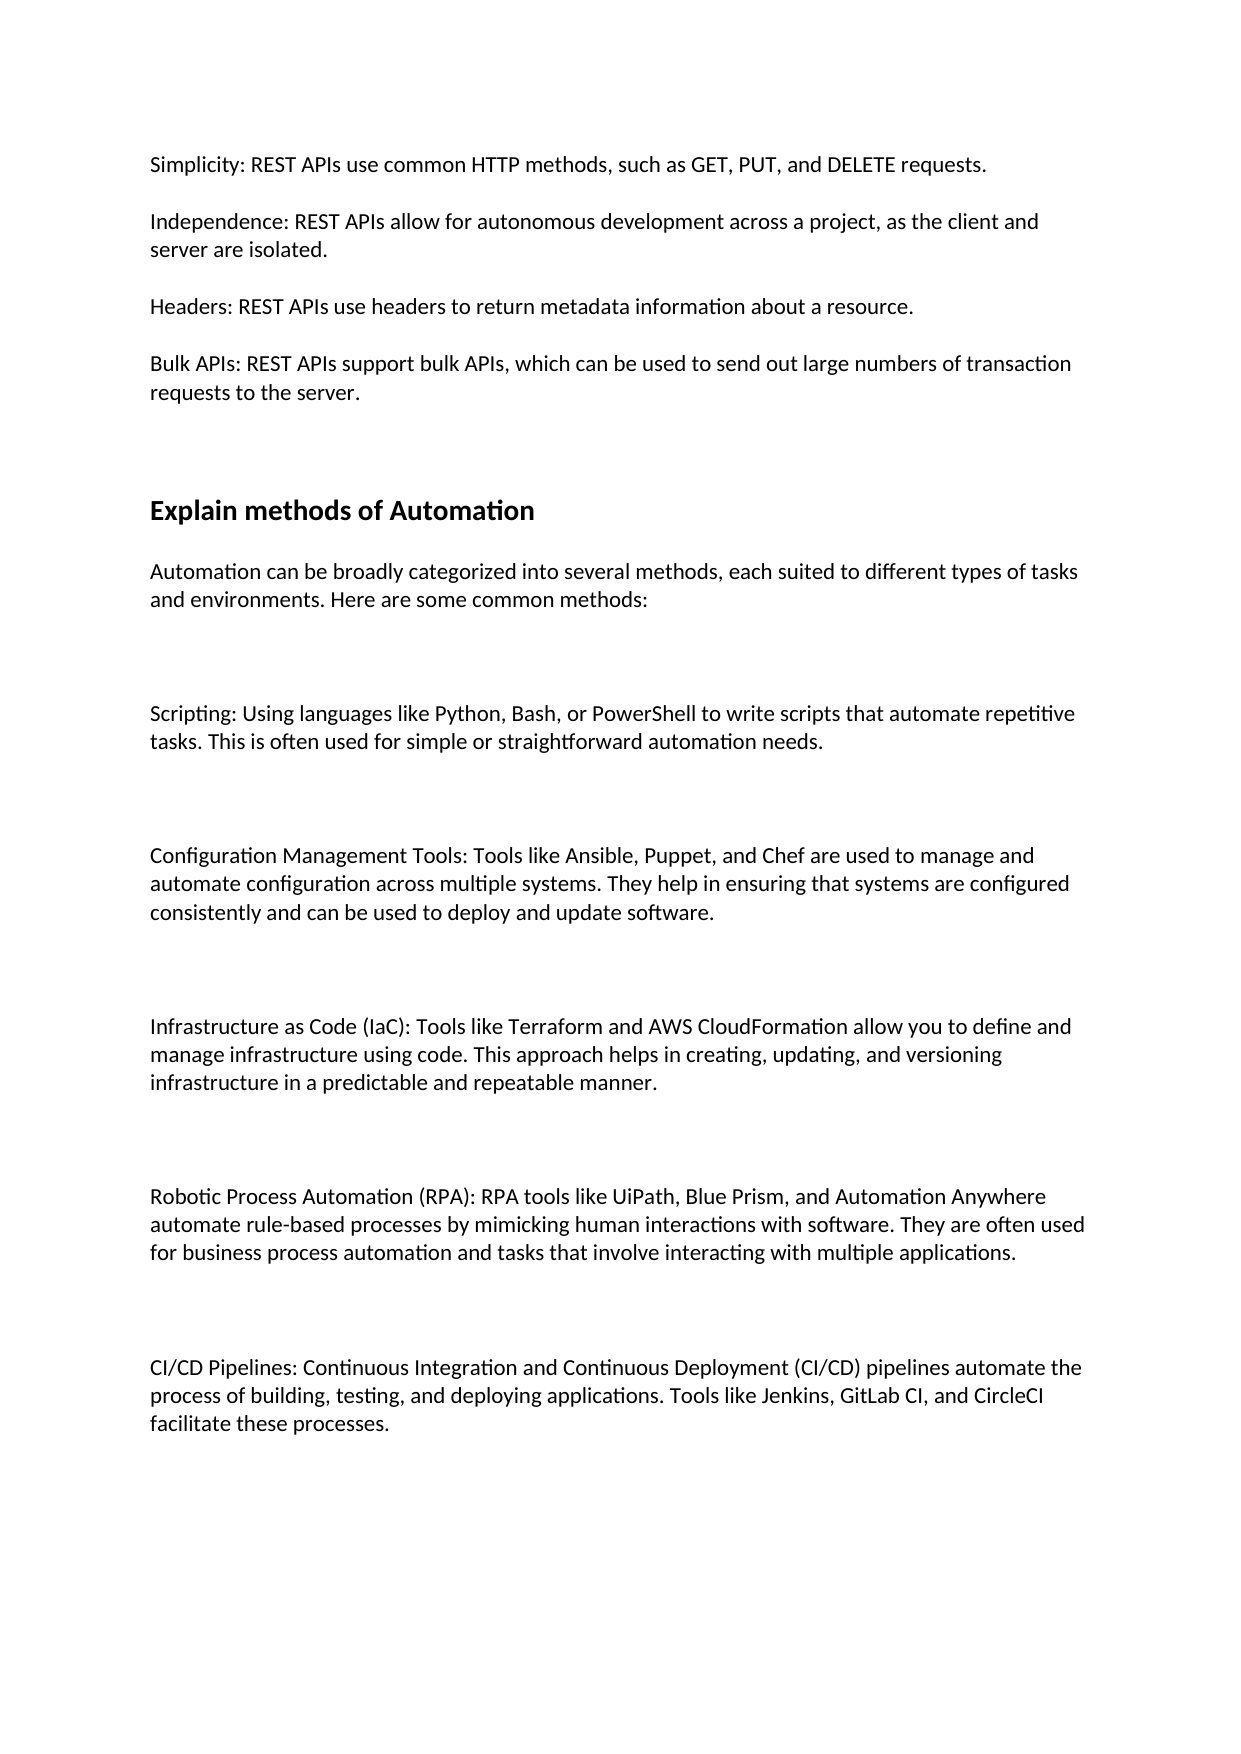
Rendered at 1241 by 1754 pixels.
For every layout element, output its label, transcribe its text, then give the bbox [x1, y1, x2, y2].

text Automation can be broadly categorized into several methods, each suited to different types of tasks and environments. Here are some common methods: [150, 557, 1090, 613]
text Configuration Management Tools: Tools like Ansible, Puppet, and Chef are used to manage and automate configuration across multiple systems. They help in ensuring that systems are configured consistently and can be used to deploy and update software. [150, 842, 1090, 926]
text Explain methods of Automation [150, 492, 1090, 528]
text Headers: REST APIs use headers to return metadata information about a resource. [150, 292, 1090, 320]
text Independence: REST APIs allow for autonomous development across a project, as the client and server are isolated. [150, 207, 1090, 263]
text Bulk APIs: REST APIs support bulk APIs, which can be used to send out large numbers of transaction requests to the server. [150, 349, 1090, 406]
text Scripting: Using languages like Python, Bash, or PowerShell to write scripts that automate repetitive tasks. This is often used for simple or straightforward automation needs. [150, 699, 1090, 755]
text Robotic Process Automation (RPA): RPA tools like UiPath, Blue Prism, and Automation Anywhere automate rule-based processes by mimicking human interactions with software. They are often used for business process automation and tasks that involve interacting with multiple applications. [150, 1182, 1090, 1266]
text Simplicity: REST APIs use common HTTP methods, such as GET, PUT, and DELETE requests. [150, 150, 1090, 178]
text Infrastructure as Code (IaC): Tools like Terraform and AWS CloudFormation allow you to define and manage infrastructure using code. This approach helps in creating, updating, and versioning infrastructure in a predictable and repeatable manner. [150, 1012, 1090, 1096]
text CI/CD Pipelines: Continuous Integration and Continuous Deployment (CI/CD) pipelines automate the process of building, testing, and deploying applications. Tools like Jenkins, GitLab CI, and CircleCI facilitate these processes. [150, 1353, 1090, 1437]
